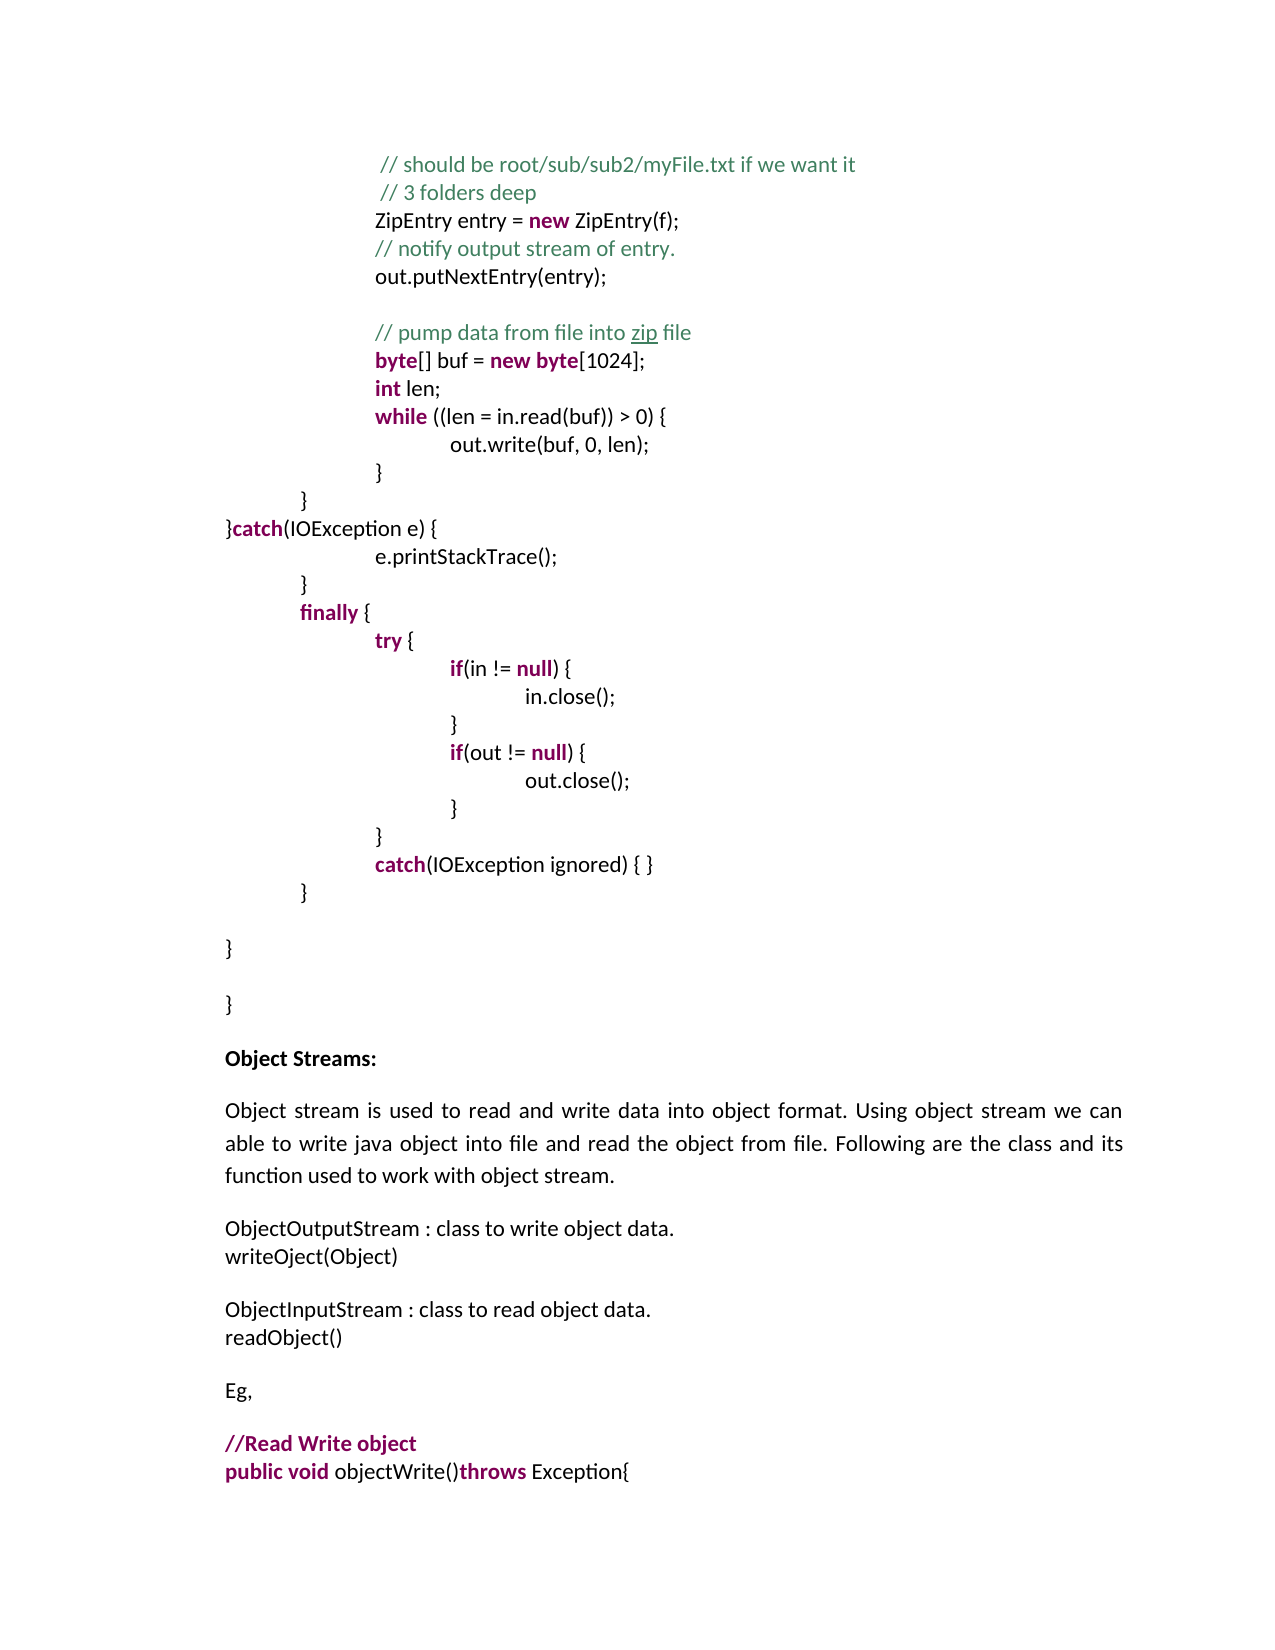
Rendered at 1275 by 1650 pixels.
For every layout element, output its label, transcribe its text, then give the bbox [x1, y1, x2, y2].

text public void objectWrite()throws Exception{ [150, 1457, 1125, 1485]
text // should be root/sub/sub2/myFile.txt if we want it [150, 150, 1125, 178]
text out.write(buf, 0, len); [150, 430, 1125, 458]
text catch(IOException ignored) { } [150, 851, 1125, 878]
text if(in != null) { [150, 654, 1125, 682]
text // 3 folders deep [150, 178, 1125, 206]
text while ((len = in.read(buf)) > 0) { [150, 402, 1125, 430]
text byte[] buf = new byte[1024]; [150, 346, 1125, 374]
text //Read Write object [150, 1429, 1125, 1457]
text finally { [150, 598, 1125, 626]
text in.close(); [150, 682, 1125, 710]
text } [150, 710, 1125, 738]
text }catch(IOException e) { [150, 514, 1125, 542]
text } [150, 570, 1125, 598]
text ObjectOutputStream : class to write object data. [150, 1214, 1125, 1242]
text try { [150, 626, 1125, 654]
text Object Streams: [150, 1044, 1125, 1072]
text } [150, 486, 1125, 514]
text } [150, 991, 1125, 1019]
text Eg, [150, 1376, 1125, 1404]
text // pump data from file into zip file [150, 318, 1125, 346]
text out.close(); [150, 766, 1125, 794]
text } [150, 458, 1125, 486]
text Object stream is used to read and write data into object format. Using object stream we can able to write java object into file and read the object from file. Following are the class and its function used to work with object stream. [225, 1097, 1125, 1189]
text } [150, 794, 1125, 822]
text // notify output stream of entry. [150, 234, 1125, 262]
text } [150, 878, 1125, 907]
text ObjectInputStream : class to read object data. [150, 1295, 1125, 1323]
text readObject() [150, 1323, 1125, 1351]
text if(out != null) { [150, 738, 1125, 766]
text } [150, 822, 1125, 851]
text ZipEntry entry = new ZipEntry(f); [150, 206, 1125, 234]
text } [150, 934, 1125, 963]
text int len; [150, 374, 1125, 402]
text writeOject(Object) [225, 1242, 1125, 1270]
text e.printStackTrace(); [150, 542, 1125, 570]
text out.putNextEntry(entry); [150, 262, 1125, 290]
